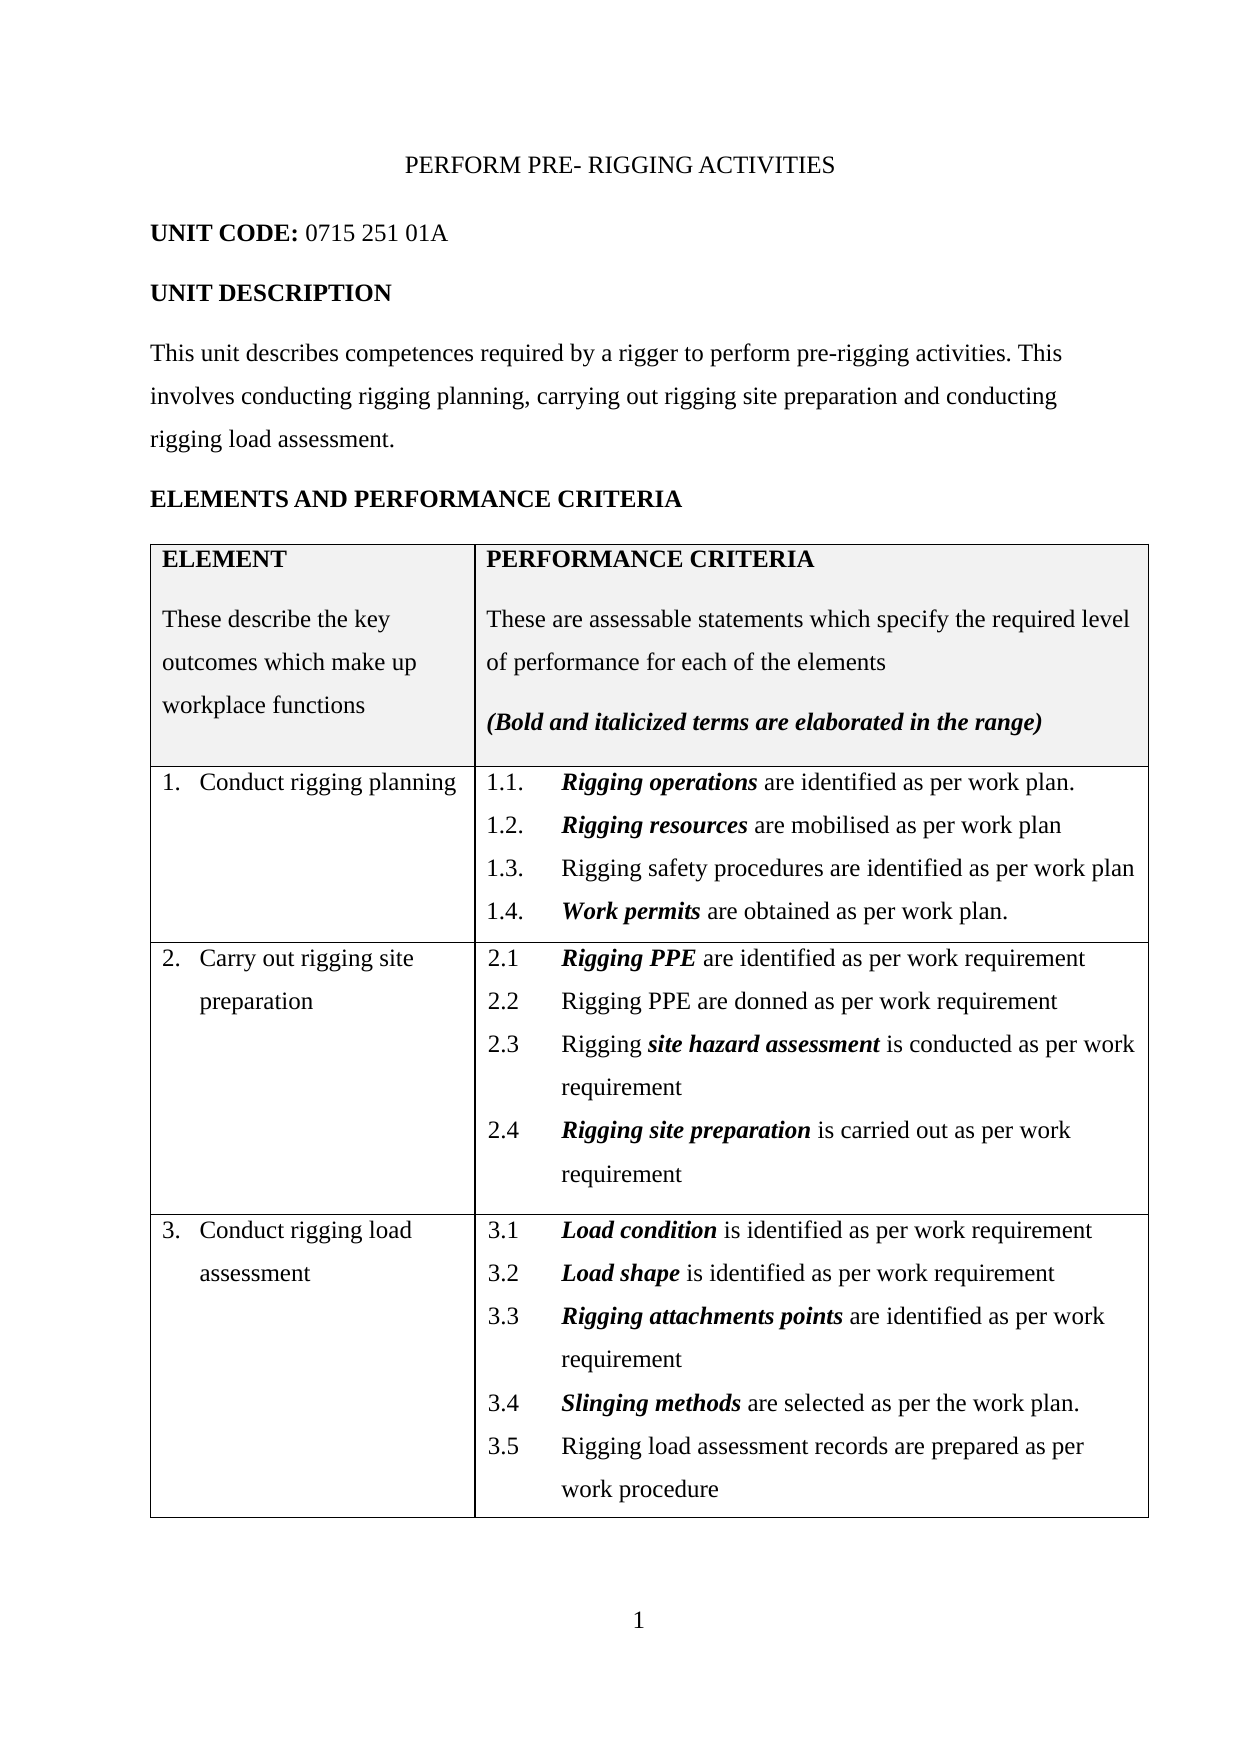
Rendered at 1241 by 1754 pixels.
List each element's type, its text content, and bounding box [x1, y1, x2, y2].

table_cell Load condition is identified as per work requirement Load shape is identified as per work requirement Rigging attachments points are identified as per work requirement Slinging methods are selected as per the work plan. Rigging load assessment records are prepared as per work procedure [476, 1215, 1148, 1517]
table_cell Rigging PPE are identified as per work requirement Rigging PPE are donned as per work requirement Rigging site hazard assessment is conducted as per work requirement Rigging site preparation is carried out as per work requirement [476, 943, 1148, 1214]
table_cell Rigging operations are identified as per work plan. Rigging resources are mobilised as per work plan Rigging safety procedures are identified as per work plan Work permits are obtained as per work plan. [476, 767, 1148, 942]
table_cell Conduct rigging load assessment [151, 1215, 474, 1517]
text ELEMENTS AND PERFORMANCE CRITERIA [150, 484, 1090, 512]
table_cell Conduct rigging planning [151, 767, 474, 942]
subtitle PERFORM PRE- RIGGING ACTIVITIES [150, 150, 1090, 179]
text UNIT DESCRIPTION [150, 278, 1090, 307]
text This unit describes competences required by a rigger to perform pre-rigging activities. This involves conducting rigging planning, carrying out rigging site preparation and conducting rigging load assessment. [150, 338, 1090, 453]
text UNIT CODE: 0715 251 01A [150, 218, 1090, 247]
table_header ELEMENT These describe the key outcomes which make up workplace functions [151, 545, 474, 766]
table_cell Carry out rigging site preparation [151, 943, 474, 1214]
table_header PERFORMANCE CRITERIA These are assessable statements which specify the required level of performance for each of the elements (Bold and italicized terms are elaborated in the range) [476, 545, 1148, 766]
